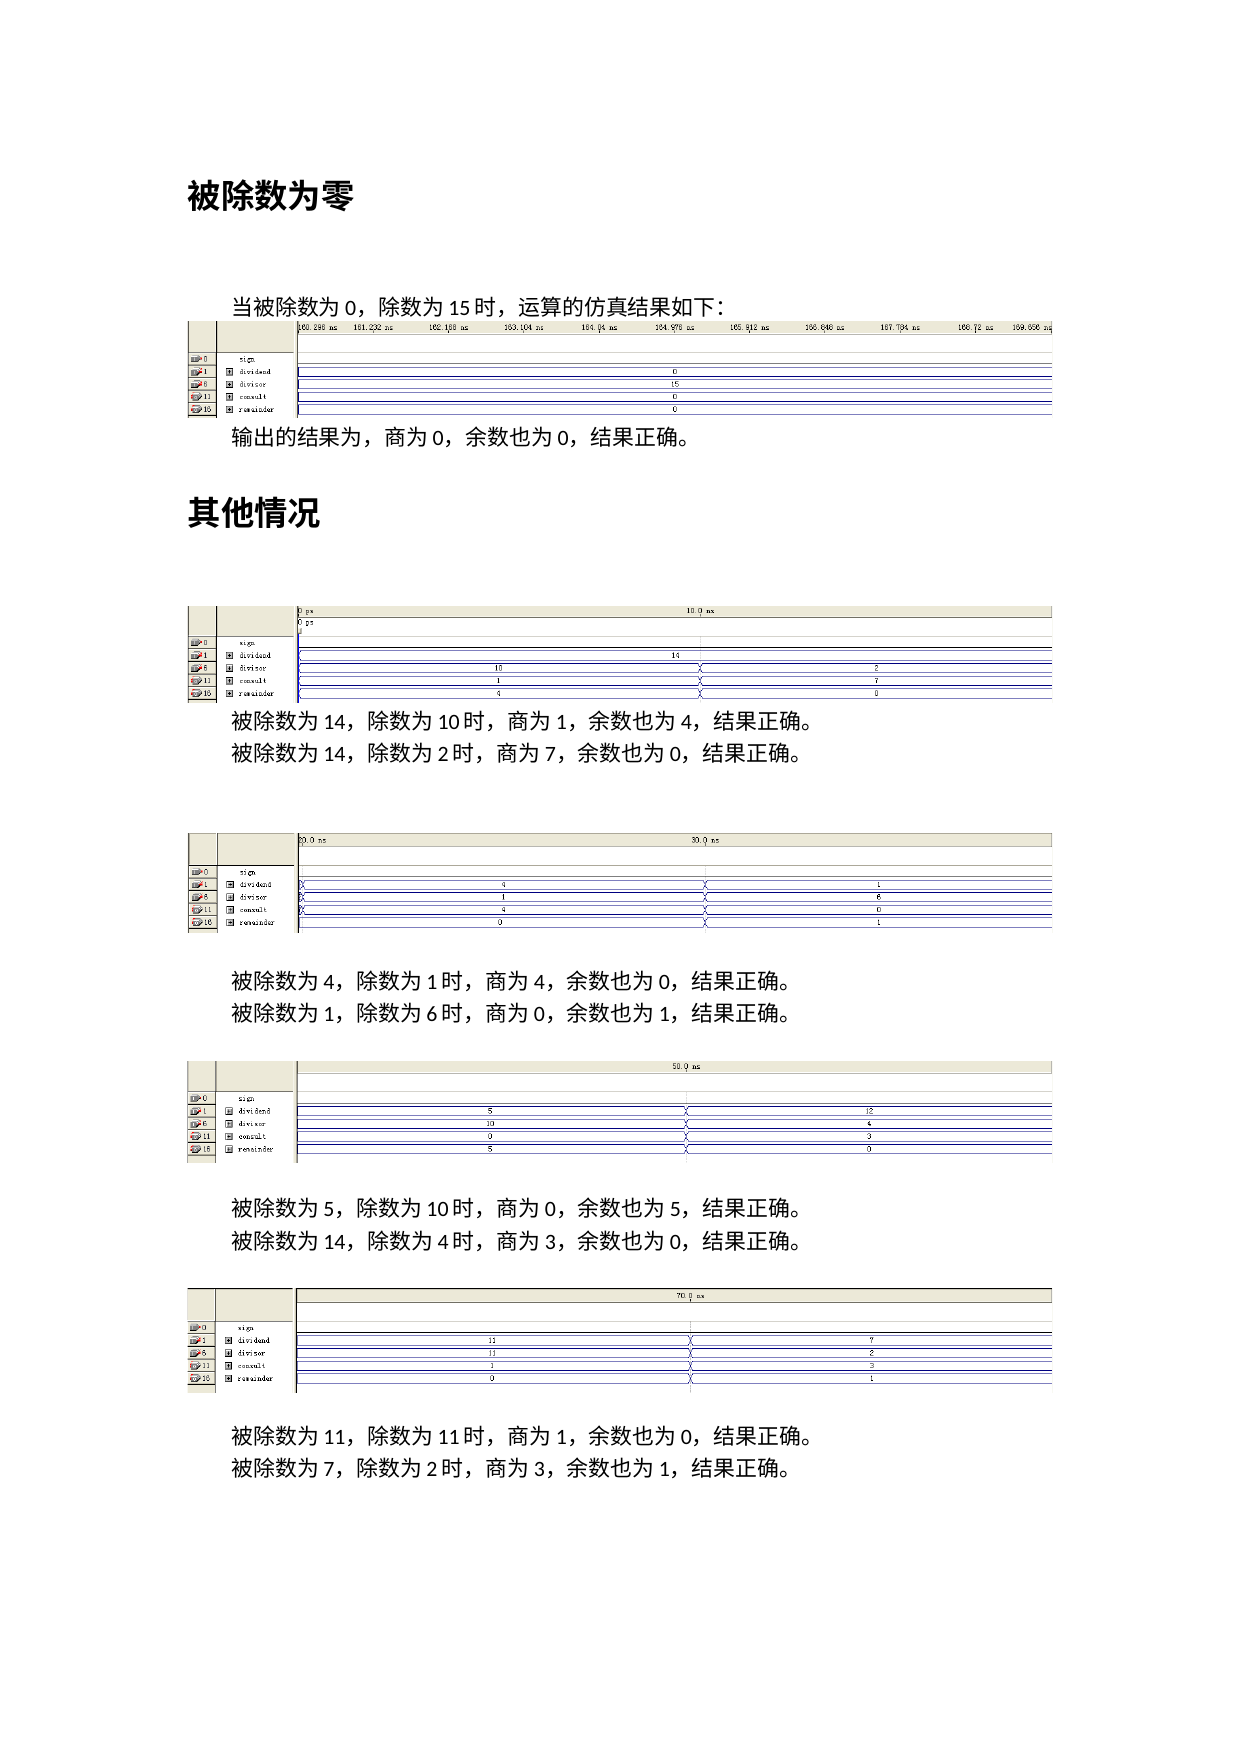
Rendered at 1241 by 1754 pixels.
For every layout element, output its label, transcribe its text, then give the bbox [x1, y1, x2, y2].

picture [187, 833, 1053, 933]
subtitle 被除数为零 [187, 162, 1053, 227]
picture [187, 1061, 1053, 1163]
picture [187, 1288, 1053, 1393]
text 被除数为7，除数为2时，商为3，余数也为1，结果正确。 [187, 1451, 1053, 1483]
text 输出的结果为，商为0，余数也为0，结果正确。 [187, 419, 1053, 452]
text 被除数为14，除数为2时，商为7，余数也为0，结果正确。 [187, 736, 1053, 768]
picture [187, 606, 1053, 703]
text 被除数为14，除数为10时，商为1，余数也为4，结果正确。 [187, 703, 1053, 736]
text 当被除数为0，除数为15时，运算的仿真结果如下： [187, 289, 1053, 321]
text 被除数为1，除数为6时，商为0，余数也为1，结果正确。 [187, 996, 1053, 1028]
text 被除数为14，除数为4时，商为3，余数也为0，结果正确。 [187, 1223, 1053, 1256]
text 被除数为5，除数为10时，商为0，余数也为5，结果正确。 [187, 1191, 1053, 1223]
picture [187, 321, 1053, 418]
subtitle 其他情况 [187, 479, 1053, 544]
text 被除数为11，除数为11时，商为1，余数也为0，结果正确。 [187, 1418, 1053, 1451]
text 被除数为4，除数为1时，商为4，余数也为0，结果正确。 [187, 963, 1053, 996]
